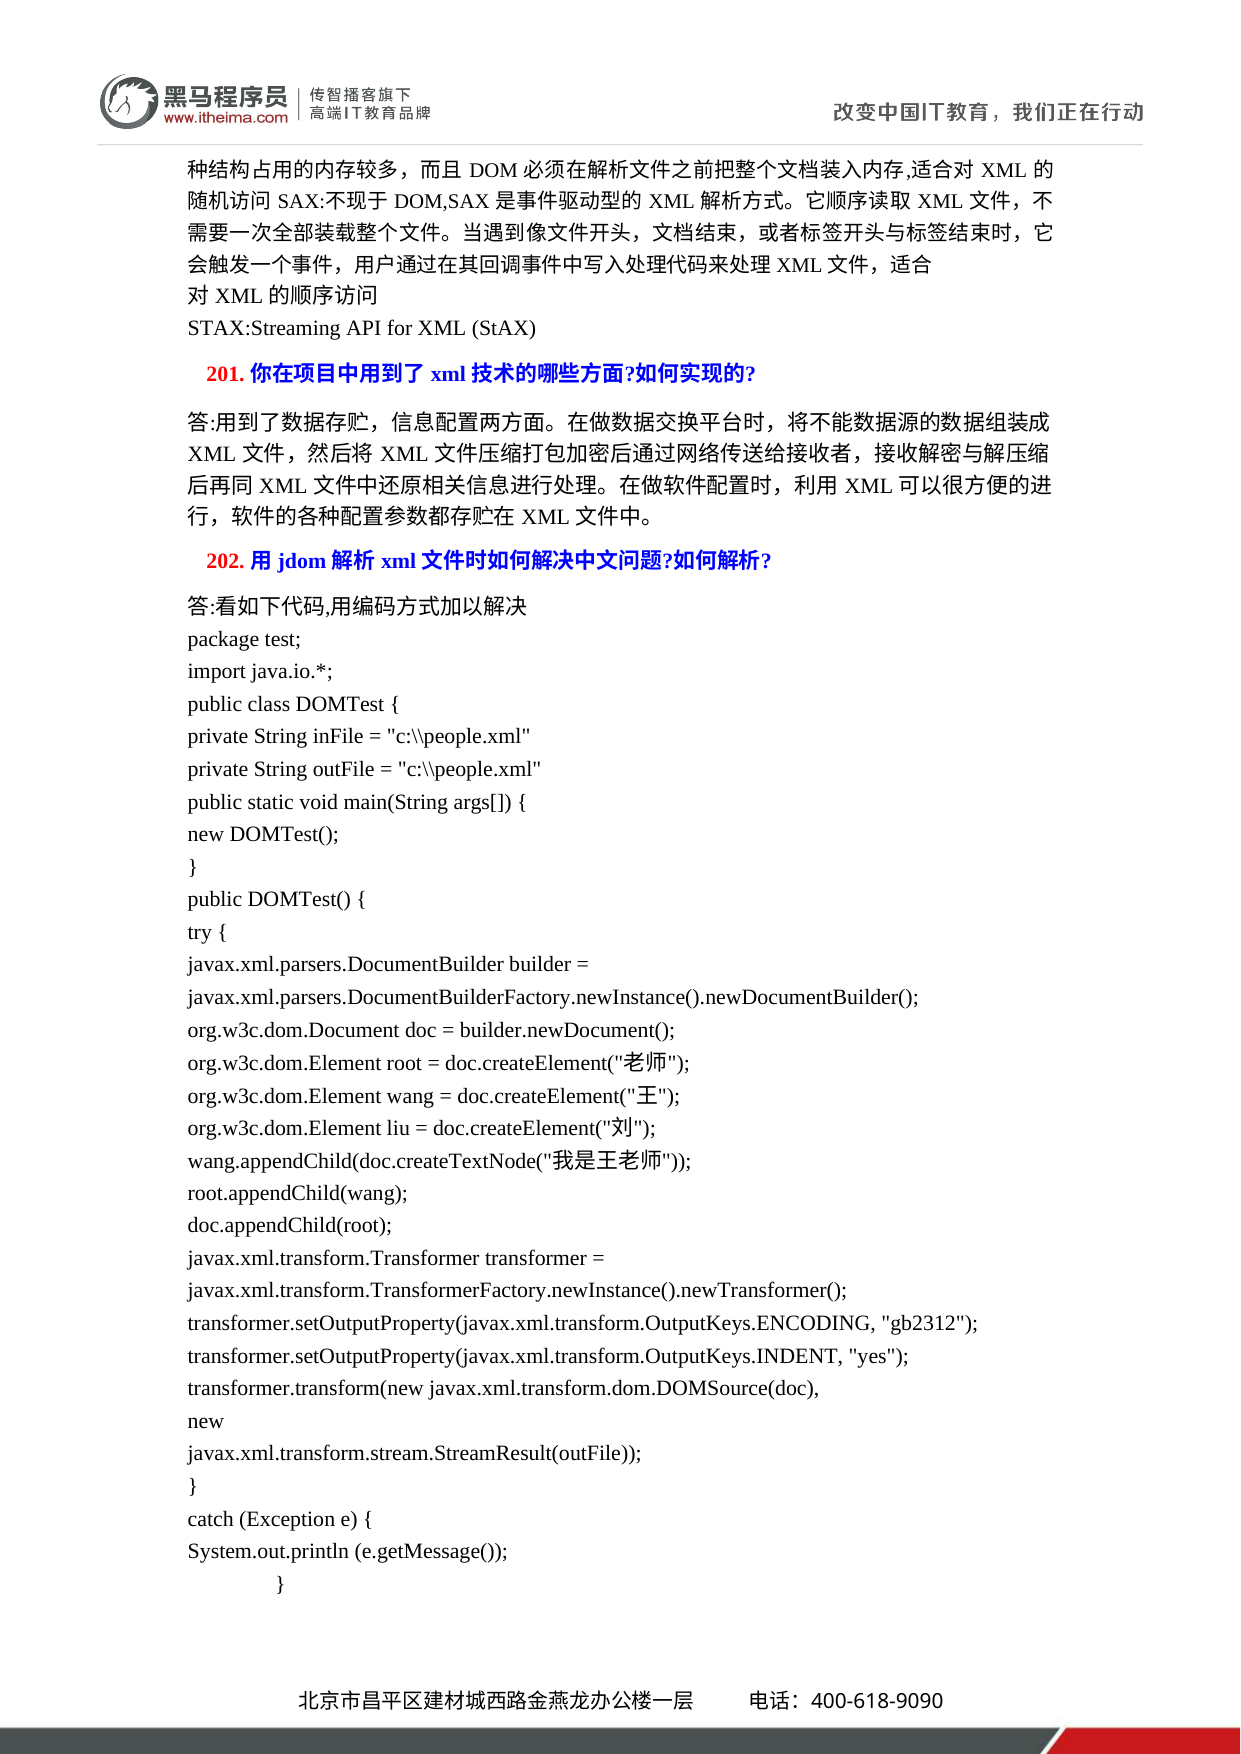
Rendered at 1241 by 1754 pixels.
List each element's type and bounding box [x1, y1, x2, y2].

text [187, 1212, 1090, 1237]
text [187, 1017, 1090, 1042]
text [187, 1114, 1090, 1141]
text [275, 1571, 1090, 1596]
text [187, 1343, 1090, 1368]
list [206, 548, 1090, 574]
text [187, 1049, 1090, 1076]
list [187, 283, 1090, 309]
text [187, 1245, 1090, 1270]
picture [0, 3, 1241, 153]
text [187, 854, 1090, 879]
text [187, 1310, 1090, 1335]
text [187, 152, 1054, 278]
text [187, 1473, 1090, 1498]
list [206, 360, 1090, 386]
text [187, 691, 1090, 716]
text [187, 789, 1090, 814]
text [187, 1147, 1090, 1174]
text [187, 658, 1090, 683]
picture [0, 1668, 1241, 1754]
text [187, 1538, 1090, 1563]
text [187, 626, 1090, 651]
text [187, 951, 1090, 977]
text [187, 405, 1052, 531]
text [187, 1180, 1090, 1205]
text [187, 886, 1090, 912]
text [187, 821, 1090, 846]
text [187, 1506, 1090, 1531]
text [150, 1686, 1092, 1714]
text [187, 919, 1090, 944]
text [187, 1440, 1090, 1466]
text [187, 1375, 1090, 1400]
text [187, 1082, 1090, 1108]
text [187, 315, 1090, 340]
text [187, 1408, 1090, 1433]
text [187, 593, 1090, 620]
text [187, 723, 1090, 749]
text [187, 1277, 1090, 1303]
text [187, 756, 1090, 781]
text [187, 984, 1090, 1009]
